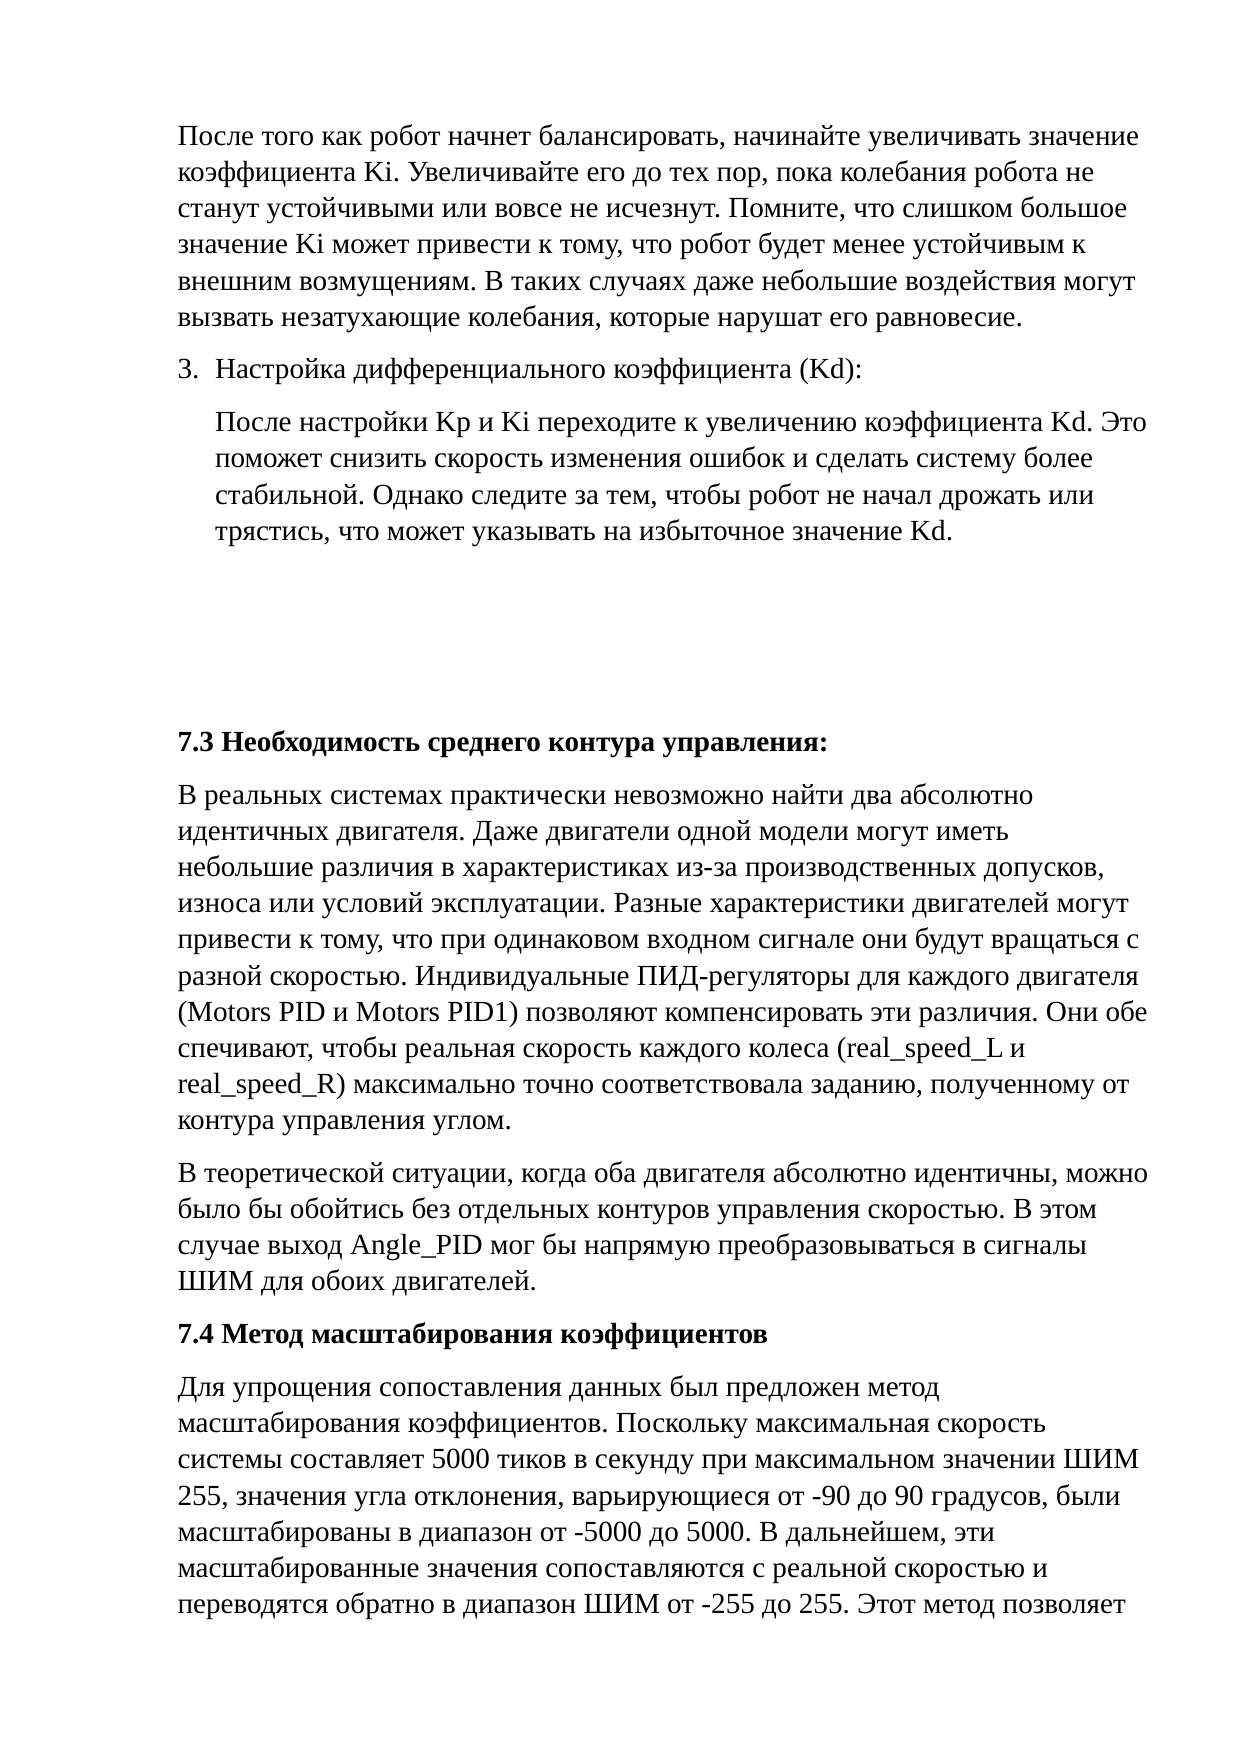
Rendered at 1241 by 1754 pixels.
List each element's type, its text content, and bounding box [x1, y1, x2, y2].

text 7.3 Необходимость среднего контура управления: [177, 724, 1152, 758]
list Настройка дифференциального коэффициента (Kd): [177, 352, 1152, 385]
text 7.4 Метод масштабирования коэффициентов [177, 1316, 1152, 1350]
text В реальных системах практически невозможно найти два абсолютно идентичных двигателя. Даже двигатели одной модели могут иметь небольшие различия в характеристиках из-за производственных допусков, износа или условий эксплуатации. Разные характеристики двигателей могут привести к тому, что при одинаковом входном сигнале они будут вращаться с разной скоростью. Индивидуальные ПИД-регуляторы для каждого двигателя (Motors PID и Motors PID1) позволяют компенсировать эти различия. Они обе спечивают, чтобы реальная скорость каждого колеса (real_speed_L и real_speed_R) максимально точно соответствовала заданию, полученному от контура управления углом. [177, 777, 1152, 1136]
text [177, 1369, 1152, 1619]
text В теоретической ситуации, когда оба двигателя абсолютно идентичны, можно было бы обойтись без отдельных контуров управления скоростью. В этом случае выход Angle_PID мог бы напрямую преобразовываться в сигналы ШИМ для обоих двигателей. [177, 1155, 1152, 1297]
text После настройки Kp и Ki переходите к увеличению коэффициента Kd. Это поможет снизить скорость изменения ошибок и сделать систему более стабильной. Однако следите за тем, чтобы робот не начал дрожать или трястись, что может указывать на избыточное значение Kd. [215, 404, 1152, 546]
text После того как робот начнет балансировать, начинайте увеличивать значение коэффициента Ki. Увеличивайте его до тех пор, пока колебания робота не станут устойчивыми или вовсе не исчезнут. Помните, что слишком большое значение Ki может привести к тому, что робот будет менее устойчивым к внешним возмущениям. В таких случаях даже небольшие воздействия могут вызвать незатухающие колебания, которые нарушат его равновесие. [177, 118, 1152, 332]
